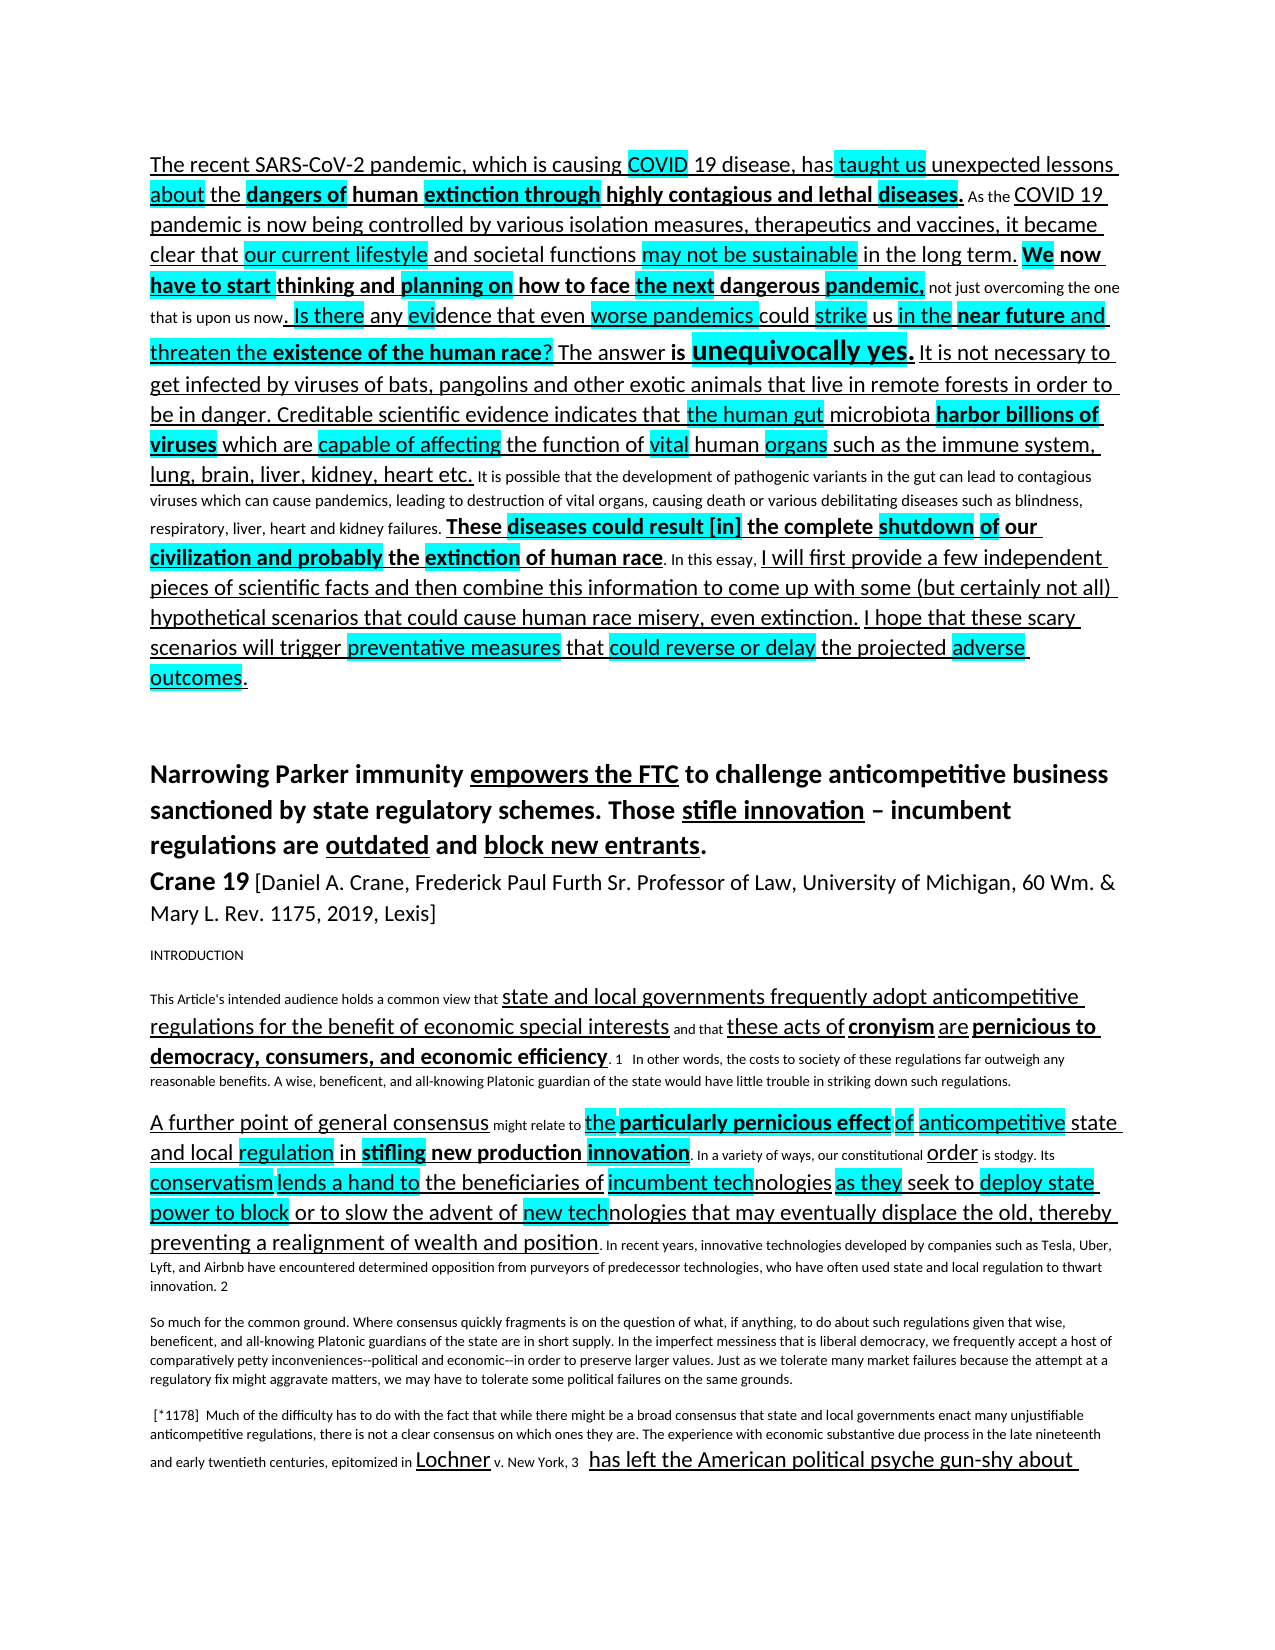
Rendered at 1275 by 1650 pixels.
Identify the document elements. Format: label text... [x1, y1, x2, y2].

subtitle Narrowing Parker immunity empowers the FTC to challenge anticompetitive business sanctioned by state regulatory schemes. Those stifle innovation – incumbent regulations are outdated and block new entrants. [150, 757, 1125, 861]
text This Article's intended audience holds a common view that state and local governments frequently adopt anticompetitive regulations for the benefit of economic special interests and that these acts of cronyism are pernicious to democracy, consumers, and economic efficiency. 1 In other words, the costs to society of these regulations far outweigh any reasonable benefits. A wise, beneficent, and all-knowing Platonic guardian of the state would have little trouble in striking down such regulations. [150, 982, 1125, 1089]
text INTRODUCTION [150, 946, 1125, 964]
text So much for the common ground. Where consensus quickly fragments is on the question of what, if anything, to do about such regulations given that wise, beneficent, and all-knowing Platonic guardians of the state are in short supply. In the imperfect messiness that is liberal democracy, we frequently accept a host of comparatively petty inconveniences--political and economic--in order to preserve larger values. Just as we tolerate many market failures because the attempt at a regulatory fix might aggravate matters, we may have to tolerate some political failures on the same grounds. [150, 1313, 1125, 1388]
text A further point of general consensus might relate to the particularly pernicious effect of anticompetitive state and local regulation in stifling new production innovation. In a variety of ways, our constitutional order is stodgy. Its conservatism lends a hand to the beneficiaries of incumbent technologies as they seek to deploy state power to block or to slow the advent of new technologies that may eventually displace the old, thereby preventing a realignment of wealth and position. In recent years, innovative technologies developed by companies such as Tesla, Uber, Lyft, and Airbnb have encountered determined opposition from purveyors of predecessor technologies, who have often used state and local regulation to thwart innovation. 2 [150, 1108, 1125, 1295]
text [150, 1406, 1125, 1473]
text The recent SARS-CoV-2 pandemic, which is causing COVID 19 disease, has taught us unexpected lessons about the dangers of human extinction through highly contagious and lethal diseases. As the COVID 19 pandemic is now being controlled by various isolation measures, therapeutics and vaccines, it became clear that our current lifestyle and societal functions may not be sustainable in the long term. We now have to start thinking and planning on how to face the next dangerous pandemic, not just overcoming the one that is upon us now. Is there any evidence that even worse pandemics could strike us in the near future and threaten the existence of the human race? The answer is unequivocally yes. It is not necessary to get infected by viruses of bats, pangolins and other exotic animals that live in remote forests in order to be in danger. Creditable scientific evidence indicates that the human gut microbiota harbor billions of viruses which are capable of affecting the function of vital human organs such as the immune system, lung, brain, liver, kidney, heart etc. It is possible that the development of pathogenic variants in the gut can lead to contagious viruses which can cause pandemics, leading to destruction of vital organs, causing death or various debilitating diseases such as blindness, respiratory, liver, heart and kidney failures. These diseases could result [in] the complete shutdown of our civilization and probably the extinction of human race. In this essay, I will first provide a few independent pieces of scientific facts and then combine this information to come up with some (but certainly not all) hypothetical scenarios that could cause human race misery, even extinction. I hope that these scary scenarios will trigger preventative measures that could reverse or delay the projected adverse outcomes. [150, 150, 1125, 691]
text Crane 19 [Daniel A. Crane, Frederick Paul Furth Sr. Professor of Law, University of Michigan, 60 Wm. & Mary L. Rev. 1175, 2019, Lexis] [150, 864, 1125, 927]
